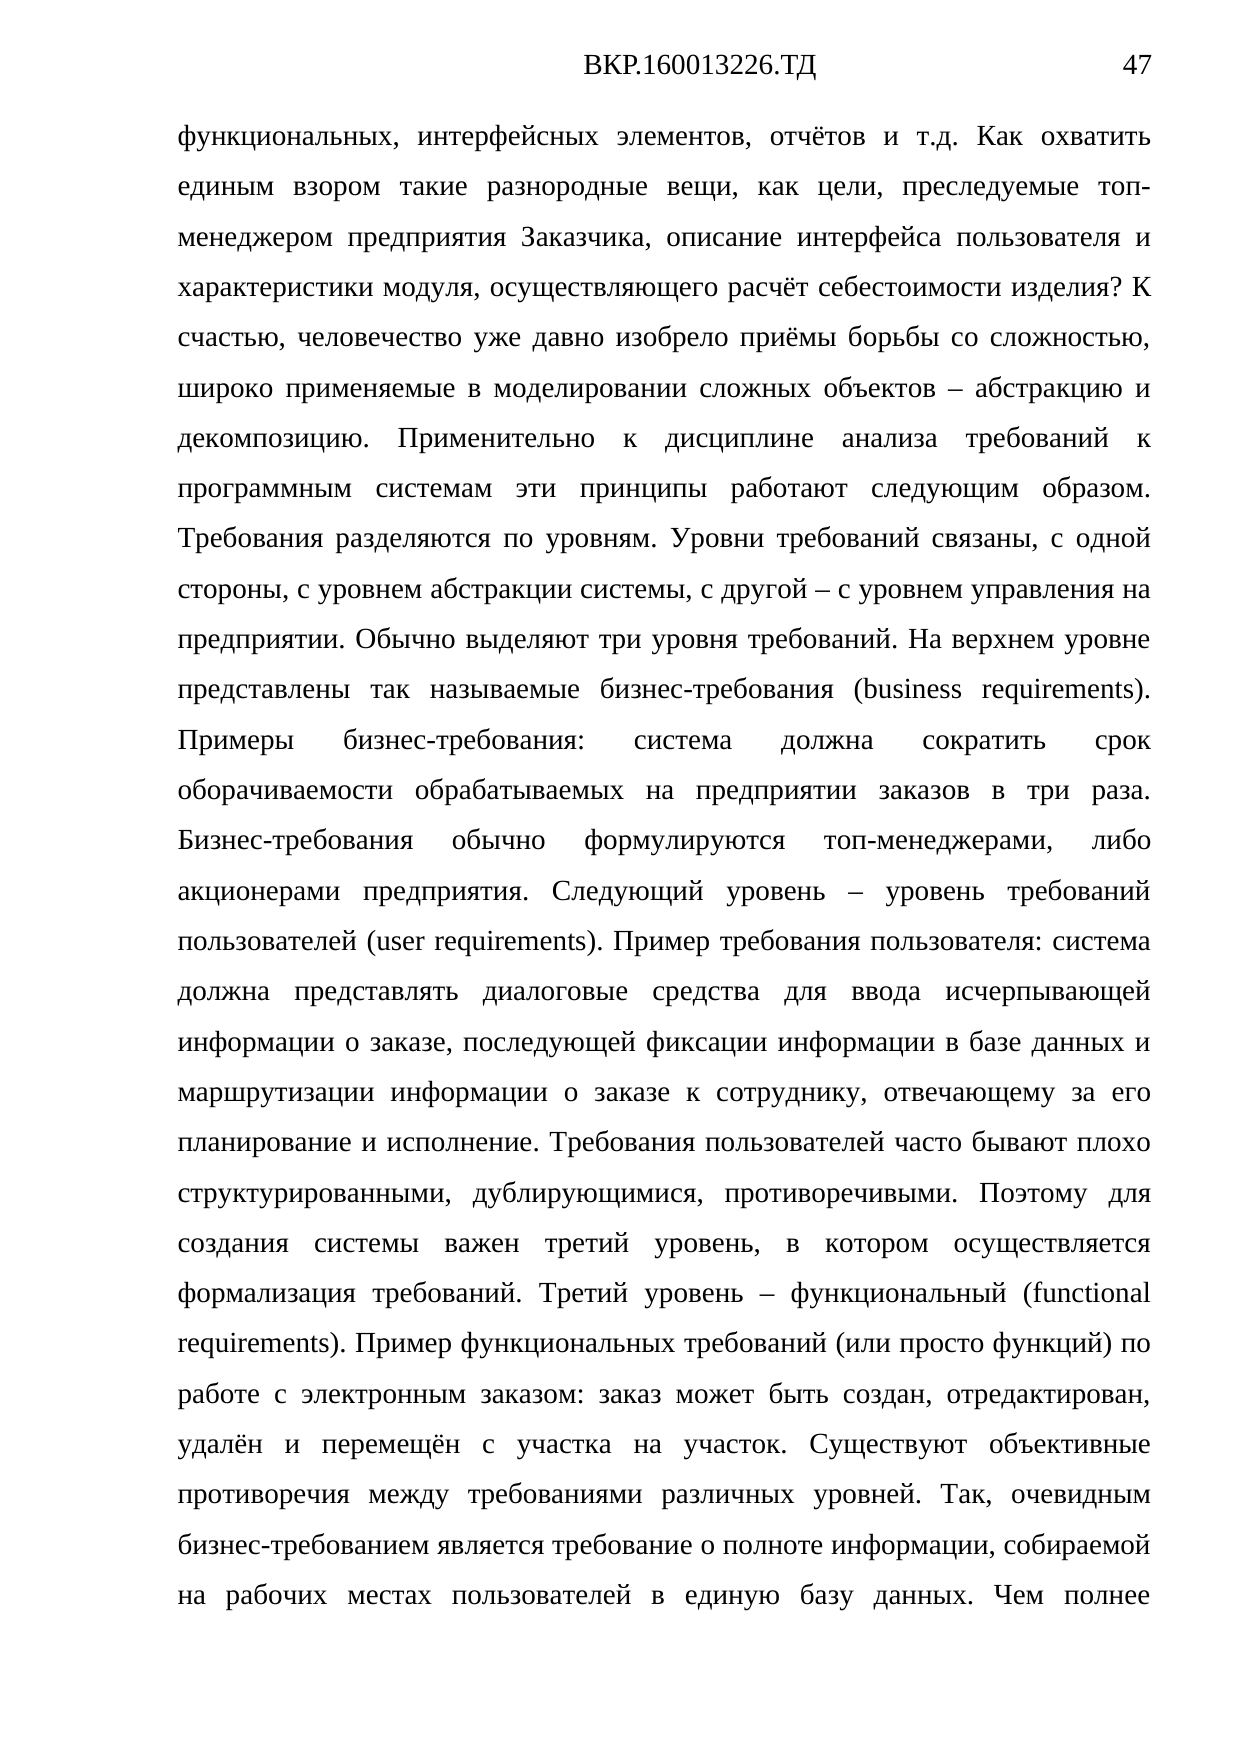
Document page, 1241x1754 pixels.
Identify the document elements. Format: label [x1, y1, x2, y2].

text [177, 118, 1152, 1611]
